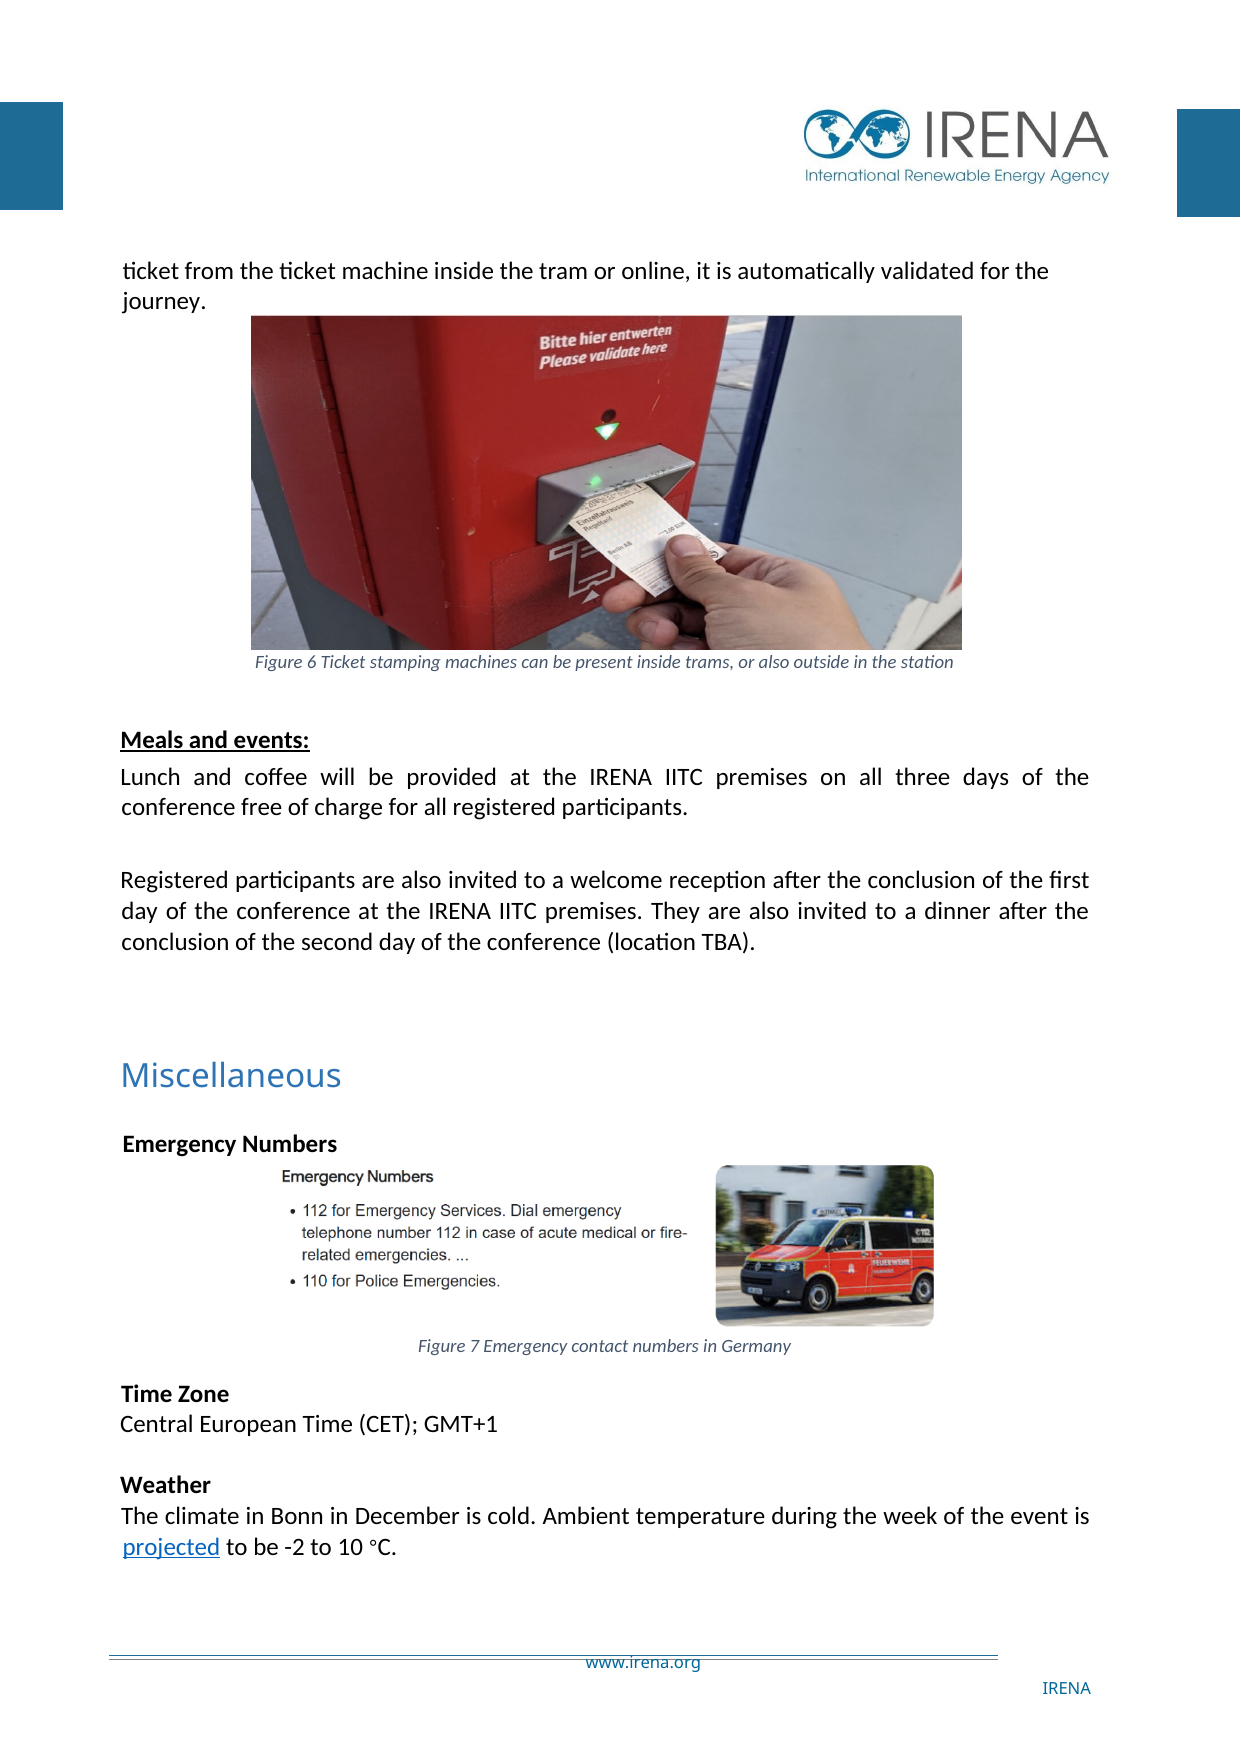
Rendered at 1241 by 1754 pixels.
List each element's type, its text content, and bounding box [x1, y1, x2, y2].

text Central European Time (CET); GMT+1 [120, 1408, 1091, 1439]
text Figure 7 Emergency contact numbers in Germany [120, 1334, 1091, 1357]
text The climate in Bonn in December is cold. Ambient temperature during the week of the event is projected to be -2 to 10 °C. [121, 1500, 1091, 1561]
picture [251, 315, 962, 650]
text Figure 6 Ticket stamping machines can be present inside trams, or also outside in the station [120, 650, 1091, 673]
text Meals and events: [120, 724, 1091, 754]
subtitle Miscellaneous [120, 1052, 1091, 1097]
text Weather [120, 1469, 1091, 1500]
picture [1060, 1682, 1066, 1692]
picture [787, 97, 1137, 187]
text Emergency Numbers [121, 1097, 1092, 1158]
picture [268, 1158, 944, 1335]
text Registered participants are also invited to a welcome reception after the conclusion of the first day of the conference at the IRENA IITC premises. They are also invited to a dinner after the conclusion of the second day of the conference (location TBA). [120, 864, 1091, 956]
text Time Zone [121, 1378, 1091, 1408]
text Lunch and coffee will be provided at the IRENA IITC premises on all three days of the conference free of charge for all registered participants. [120, 761, 1091, 822]
